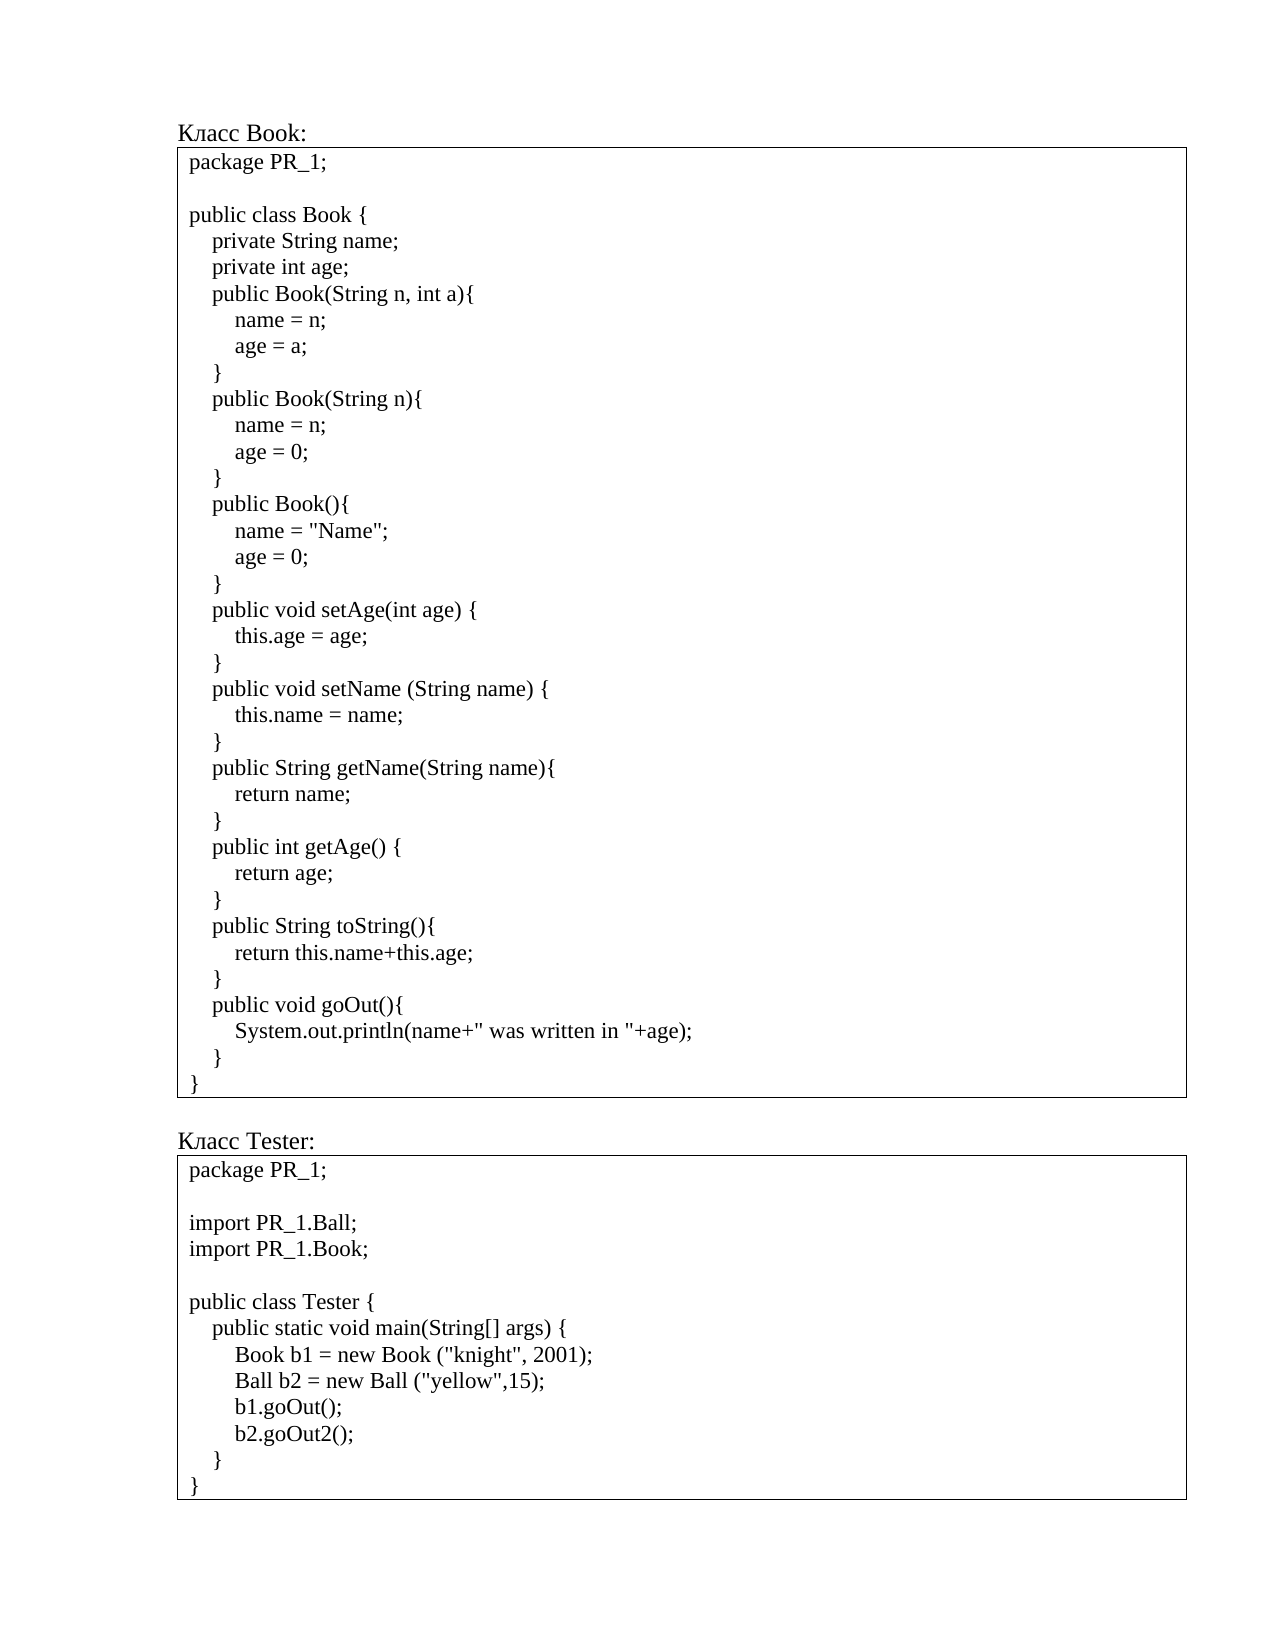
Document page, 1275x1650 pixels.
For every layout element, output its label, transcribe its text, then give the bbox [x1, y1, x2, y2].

table_header package PR_1; import PR_1.Ball; import PR_1.Book; public class Tester { public static void main(String[] args) { Book b1 = new Book ("knight", 2001); Ball b2 = new Ball ("yellow",15); b1.goOut(); b2.goOut2(); } } [178, 1156, 1186, 1499]
text Класс Tester: [177, 1126, 1186, 1155]
table_header package PR_1; public class Book { private String name; private int age; public Book(String n, int a){ name = n; age = a; } public Book(String n){ name = n; age = 0; } public Book(){ name = "Name"; age = 0; } public void setAge(int age) { this.age = age; } public void setName (String name) { this.name = name; } public String getName(String name){ return name; } public int getAge() { return age; } public String toString(){ return this.name+this.age; } public void goOut(){ System.out.println(name+" was written in "+age); } } [178, 148, 1186, 1097]
text Класс Book: [177, 118, 1186, 147]
